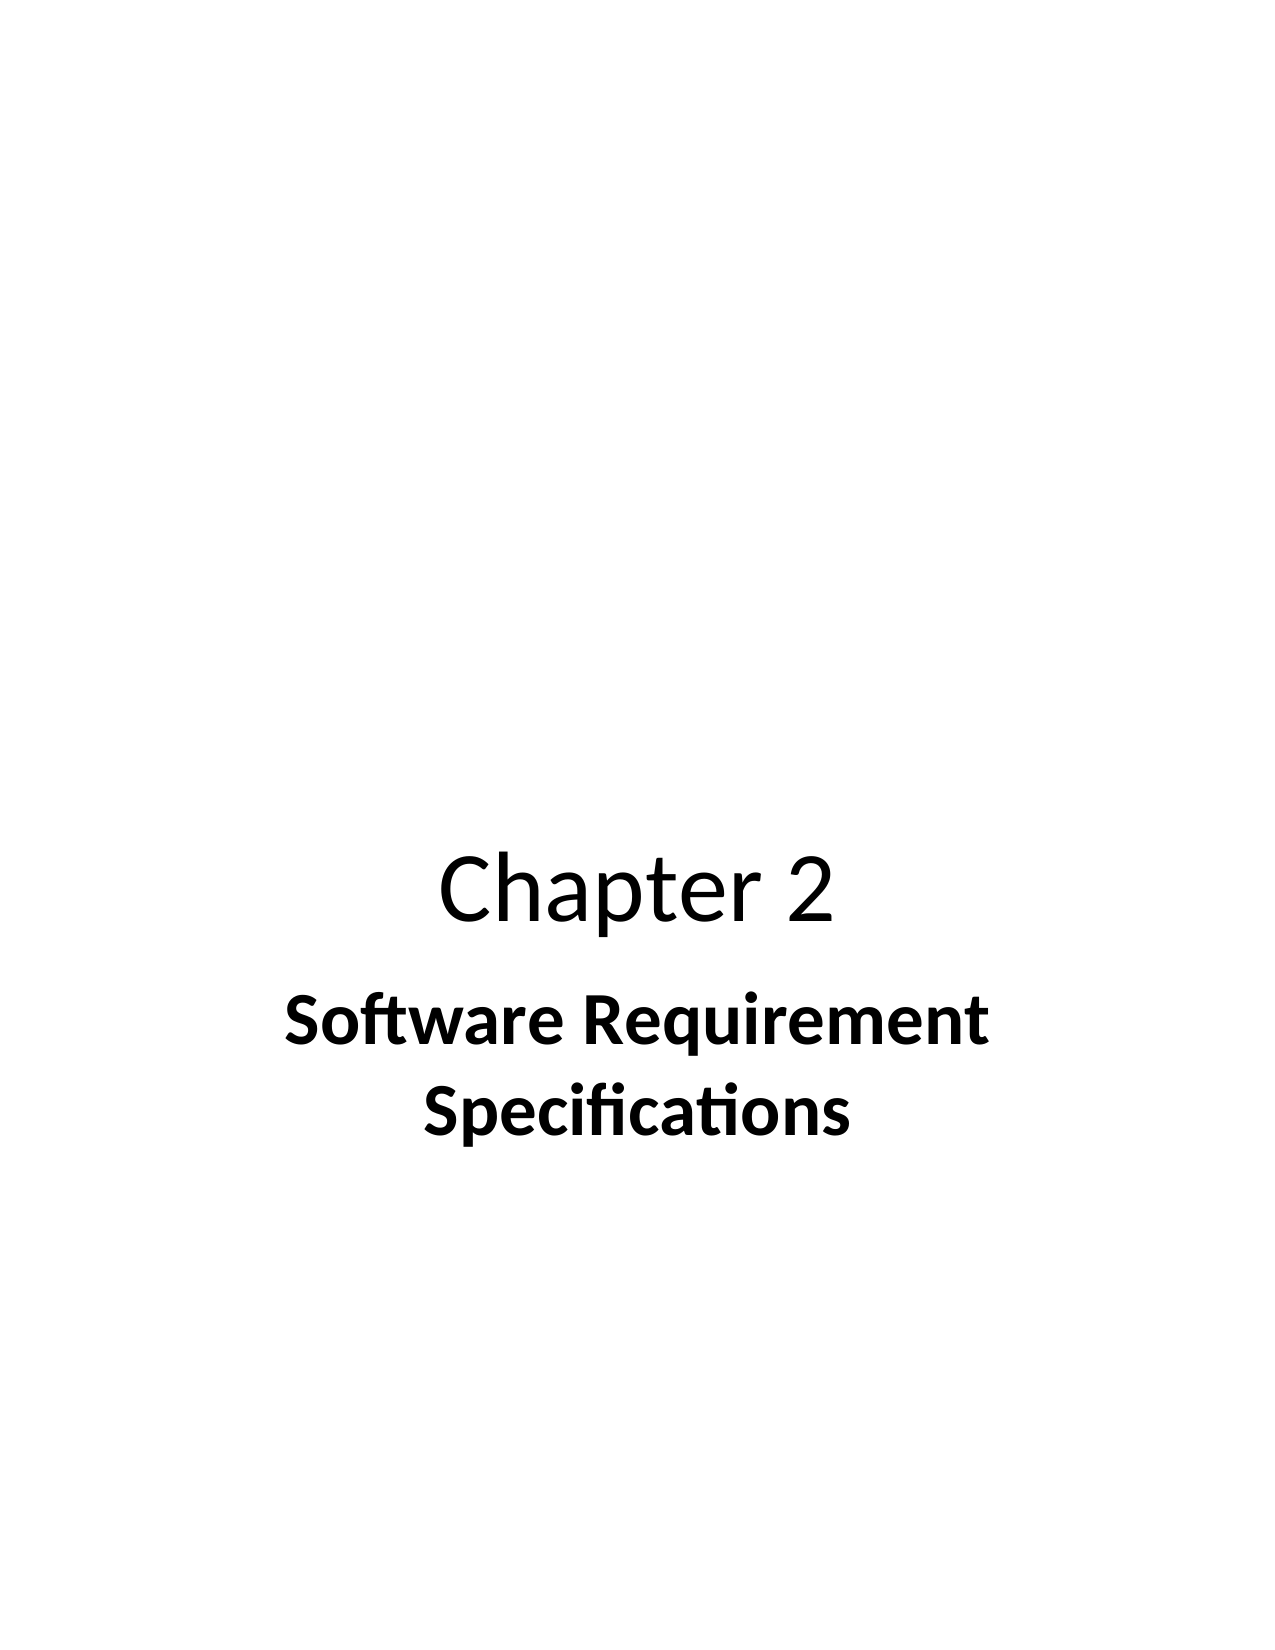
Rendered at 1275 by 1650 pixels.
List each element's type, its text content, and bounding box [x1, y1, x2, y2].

subtitle Chapter 2 [150, 824, 1125, 946]
subtitle Software Requirement Specifications [150, 971, 1125, 1154]
